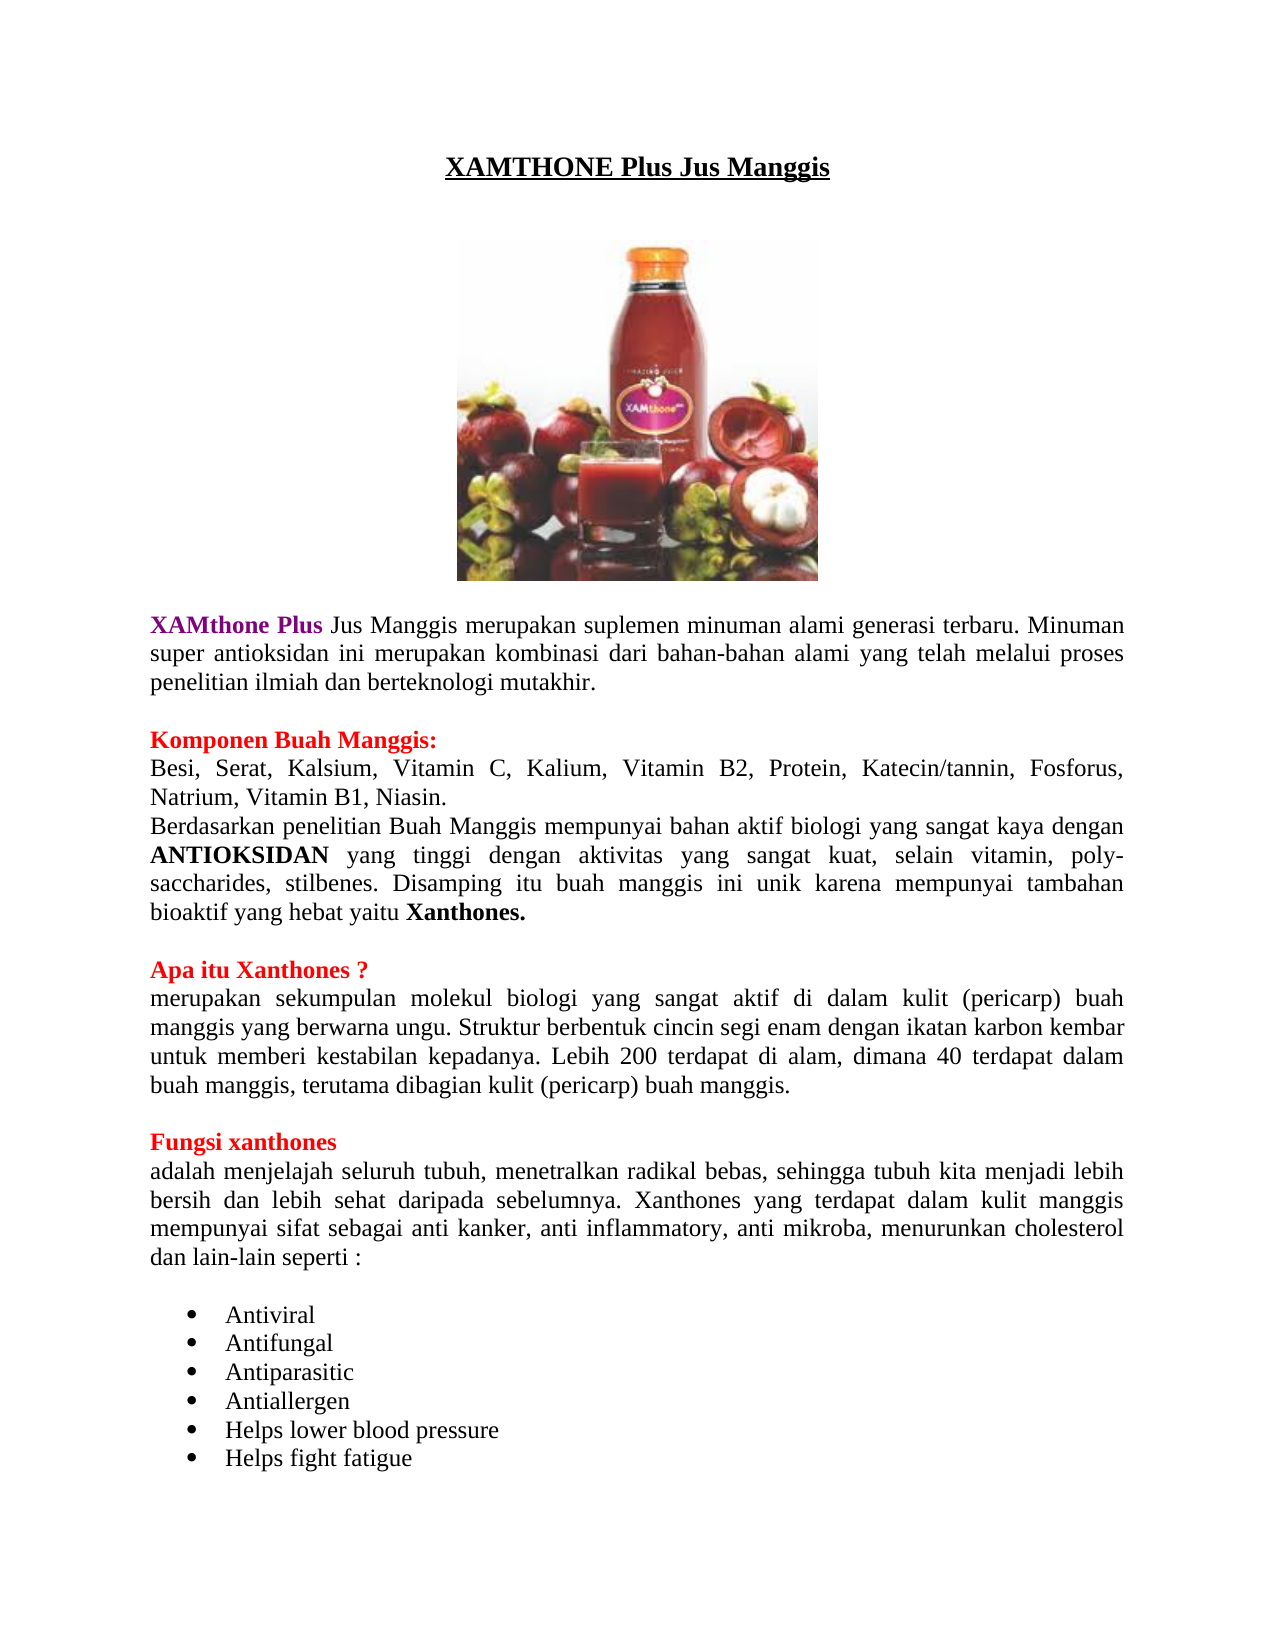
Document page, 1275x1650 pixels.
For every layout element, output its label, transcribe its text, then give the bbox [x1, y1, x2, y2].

list Antifungal [187, 1328, 1125, 1357]
picture [457, 240, 818, 581]
list Antiparasitic [187, 1357, 1125, 1386]
text merupakan sekumpulan molekul biologi yang sangat aktif di dalam kulit (pericarp) buah manggis yang berwarna ungu. Struktur berbentuk cincin segi enam dengan ikatan karbon kembar untuk memberi kestabilan kepadanya. Lebih 200 terdapat di alam, dimana 40 terdapat dalam buah manggis, terutama dibagian kulit (pericarp) buah manggis. [150, 983, 1125, 1098]
text XAMthone Plus Jus Manggis merupakan suplemen minuman alami generasi terbaru. Minuman super antioksidan ini merupakan kombinasi dari bahan-bahan alami yang telah melalui proses penelitian ilmiah dan berteknologi mutakhir. [150, 610, 1125, 696]
text adalah menjelajah seluruh tubuh, menetralkan radikal bebas, sehingga tubuh kita menjadi lebih bersih dan lebih sehat daripada sebelumnya. Xanthones yang terdapat dalam kulit manggis mempunyai sifat sebagai anti kanker, anti inflammatory, anti mikroba, menurunkan cholesterol dan lain-lain seperti : [150, 1156, 1125, 1271]
text XAMTHONE Plus Jus Manggis [150, 150, 1125, 182]
text Komponen Buah Manggis: [150, 725, 1125, 753]
text Berdasarkan penelitian Buah Manggis mempunyai bahan aktif biologi yang sangat kaya dengan ANTIOKSIDAN yang tinggi dengan aktivitas yang sangat kuat, selain vitamin, poly-saccharides, stilbenes. Disamping itu buah manggis ini unik karena mempunyai tambahan bioaktif yang hebat yaitu Xanthones. [150, 811, 1125, 926]
list Antiallergen [187, 1386, 1125, 1415]
text Besi, Serat, Kalsium, Vitamin C, Kalium, Vitamin B2, Protein, Katecin/tannin, Fosforus, Natrium, Vitamin B1, Niasin. [150, 753, 1125, 811]
list Antiviral [187, 1300, 1125, 1328]
text Fungsi xanthones [150, 1127, 1125, 1156]
list Helps fight fatigue [187, 1443, 1125, 1472]
text Apa itu Xanthones ? [150, 955, 1125, 983]
list Helps lower blood pressure [187, 1415, 1125, 1443]
